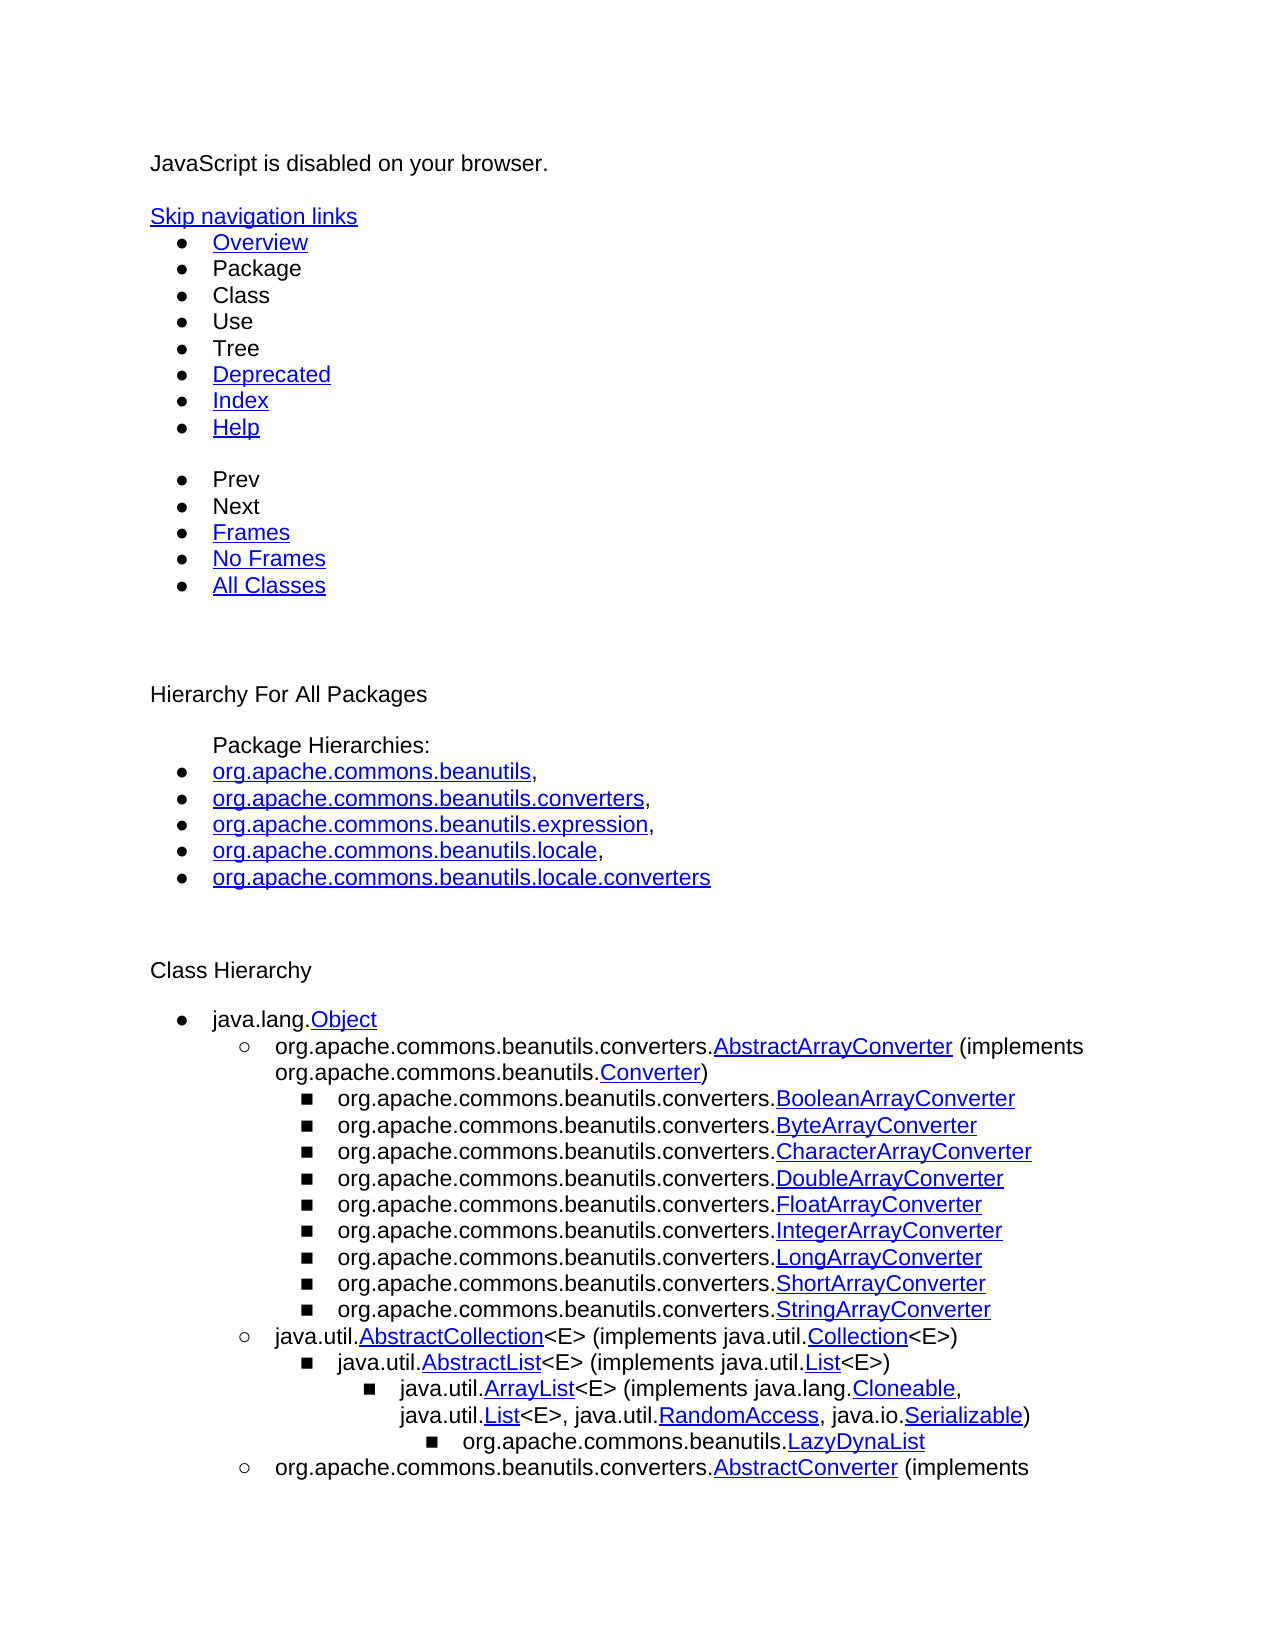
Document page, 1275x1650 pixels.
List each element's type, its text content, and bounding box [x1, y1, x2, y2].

list java.util.AbstractList<E> (implements java.util.List<E>) [300, 1349, 1125, 1375]
list org.apache.commons.beanutils.LazyDynaList [425, 1428, 1125, 1454]
text Package Hierarchies: [212, 732, 1125, 758]
text Class Hierarchy [150, 957, 1125, 983]
list Class [175, 282, 1125, 308]
list Tree [175, 334, 1125, 361]
list java.lang.Object [175, 1006, 1125, 1033]
list Index [175, 387, 1125, 413]
list org.apache.commons.beanutils.locale.converters [175, 864, 1125, 890]
list org.apache.commons.beanutils, [175, 758, 1125, 784]
list Package [175, 255, 1125, 282]
list java.util.ArrayList<E> (implements java.lang.Cloneable, java.util.List<E>, java.util.RandomAccess, java.io.Serializable) [362, 1375, 1125, 1428]
list org.apache.commons.beanutils.converters.ByteArrayConverter [300, 1112, 1125, 1138]
list org.apache.commons.beanutils.converters.StringArrayConverter [300, 1296, 1125, 1323]
list No Frames [175, 545, 1125, 572]
list All Classes [175, 572, 1125, 598]
list Frames [175, 519, 1125, 545]
text JavaScript is disabled on your browser. [150, 150, 1125, 176]
list Overview [175, 229, 1125, 255]
list org.apache.commons.beanutils.converters.BooleanArrayConverter [300, 1085, 1125, 1112]
list Prev [175, 466, 1125, 493]
list Next [175, 493, 1125, 519]
list org.apache.commons.beanutils.converters.AbstractArrayConverter (implements org.apache.commons.beanutils.Converter) [237, 1033, 1125, 1085]
list java.util.AbstractCollection<E> (implements java.util.Collection<E>) [237, 1323, 1125, 1349]
list Help [175, 413, 1125, 440]
list org.apache.commons.beanutils.converters.IntegerArrayConverter [300, 1217, 1125, 1243]
list org.apache.commons.beanutils.converters.LongArrayConverter [300, 1243, 1125, 1270]
list Use [175, 308, 1125, 334]
list org.apache.commons.beanutils.converters.FloatArrayConverter [300, 1191, 1125, 1217]
list org.apache.commons.beanutils.converters.CharacterArrayConverter [300, 1138, 1125, 1164]
list org.apache.commons.beanutils.expression, [175, 811, 1125, 837]
list org.apache.commons.beanutils.converters.ShortArrayConverter [300, 1270, 1125, 1296]
text Skip navigation links [150, 203, 1125, 229]
list org.apache.commons.beanutils.converters, [175, 784, 1125, 811]
text Hierarchy For All Packages [150, 681, 1125, 707]
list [237, 1454, 1125, 1481]
list Deprecated [175, 361, 1125, 387]
list org.apache.commons.beanutils.locale, [175, 837, 1125, 864]
list org.apache.commons.beanutils.converters.DoubleArrayConverter [300, 1164, 1125, 1191]
